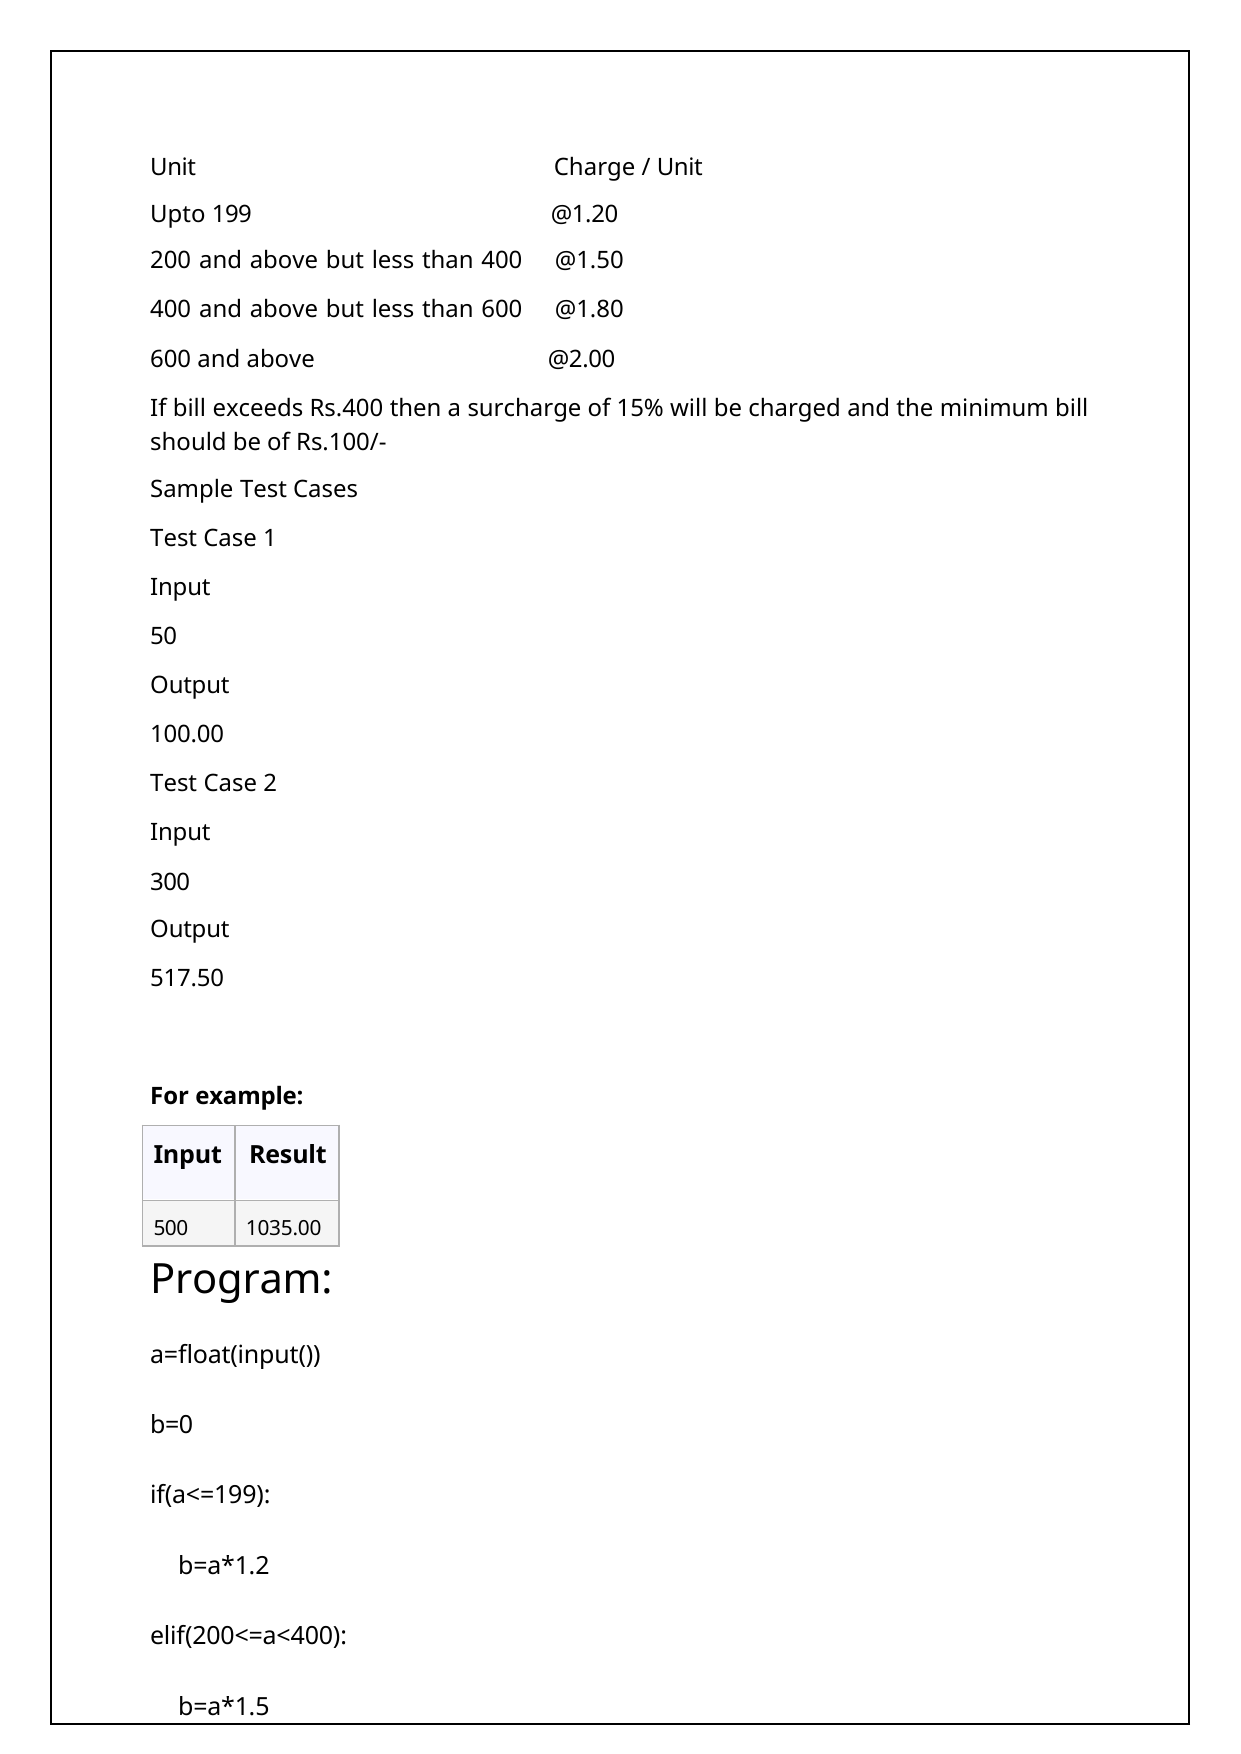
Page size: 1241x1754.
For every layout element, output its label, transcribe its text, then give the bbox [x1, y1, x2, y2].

text 300 [150, 864, 1136, 897]
text b=a*1.2 elif(200<=a<400): [150, 1548, 461, 1652]
text Test Case 2 Input [150, 766, 286, 848]
text if(a<=199): [150, 1477, 1136, 1511]
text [150, 1688, 461, 1722]
text If bill exceeds Rs.400 then a surcharge of 15% will be charged and the minimum bill should be of Rs.100/- [150, 391, 1136, 458]
text For example: [150, 1078, 1136, 1111]
text Output 517.50 [150, 911, 286, 993]
text Upto 199 @1.20 [150, 197, 1136, 229]
table_cell 1035.00 [236, 1201, 338, 1245]
text Input 50 [150, 570, 227, 652]
text Output 100.00 [150, 668, 286, 750]
table_cell 500 [143, 1201, 234, 1245]
text Unit Charge / Unit [150, 150, 1136, 183]
text a=float(input()) b=0 [150, 1337, 363, 1441]
text Sample Test Cases Test Case 1 [150, 472, 363, 553]
subtitle Program: [150, 1249, 1136, 1306]
table_header Result [236, 1126, 338, 1199]
table_header Input [143, 1126, 234, 1199]
text 200 and above but less than 400 @1.50 400 and above but less than 600 @1.80 600 and above @2.00 [150, 243, 624, 374]
